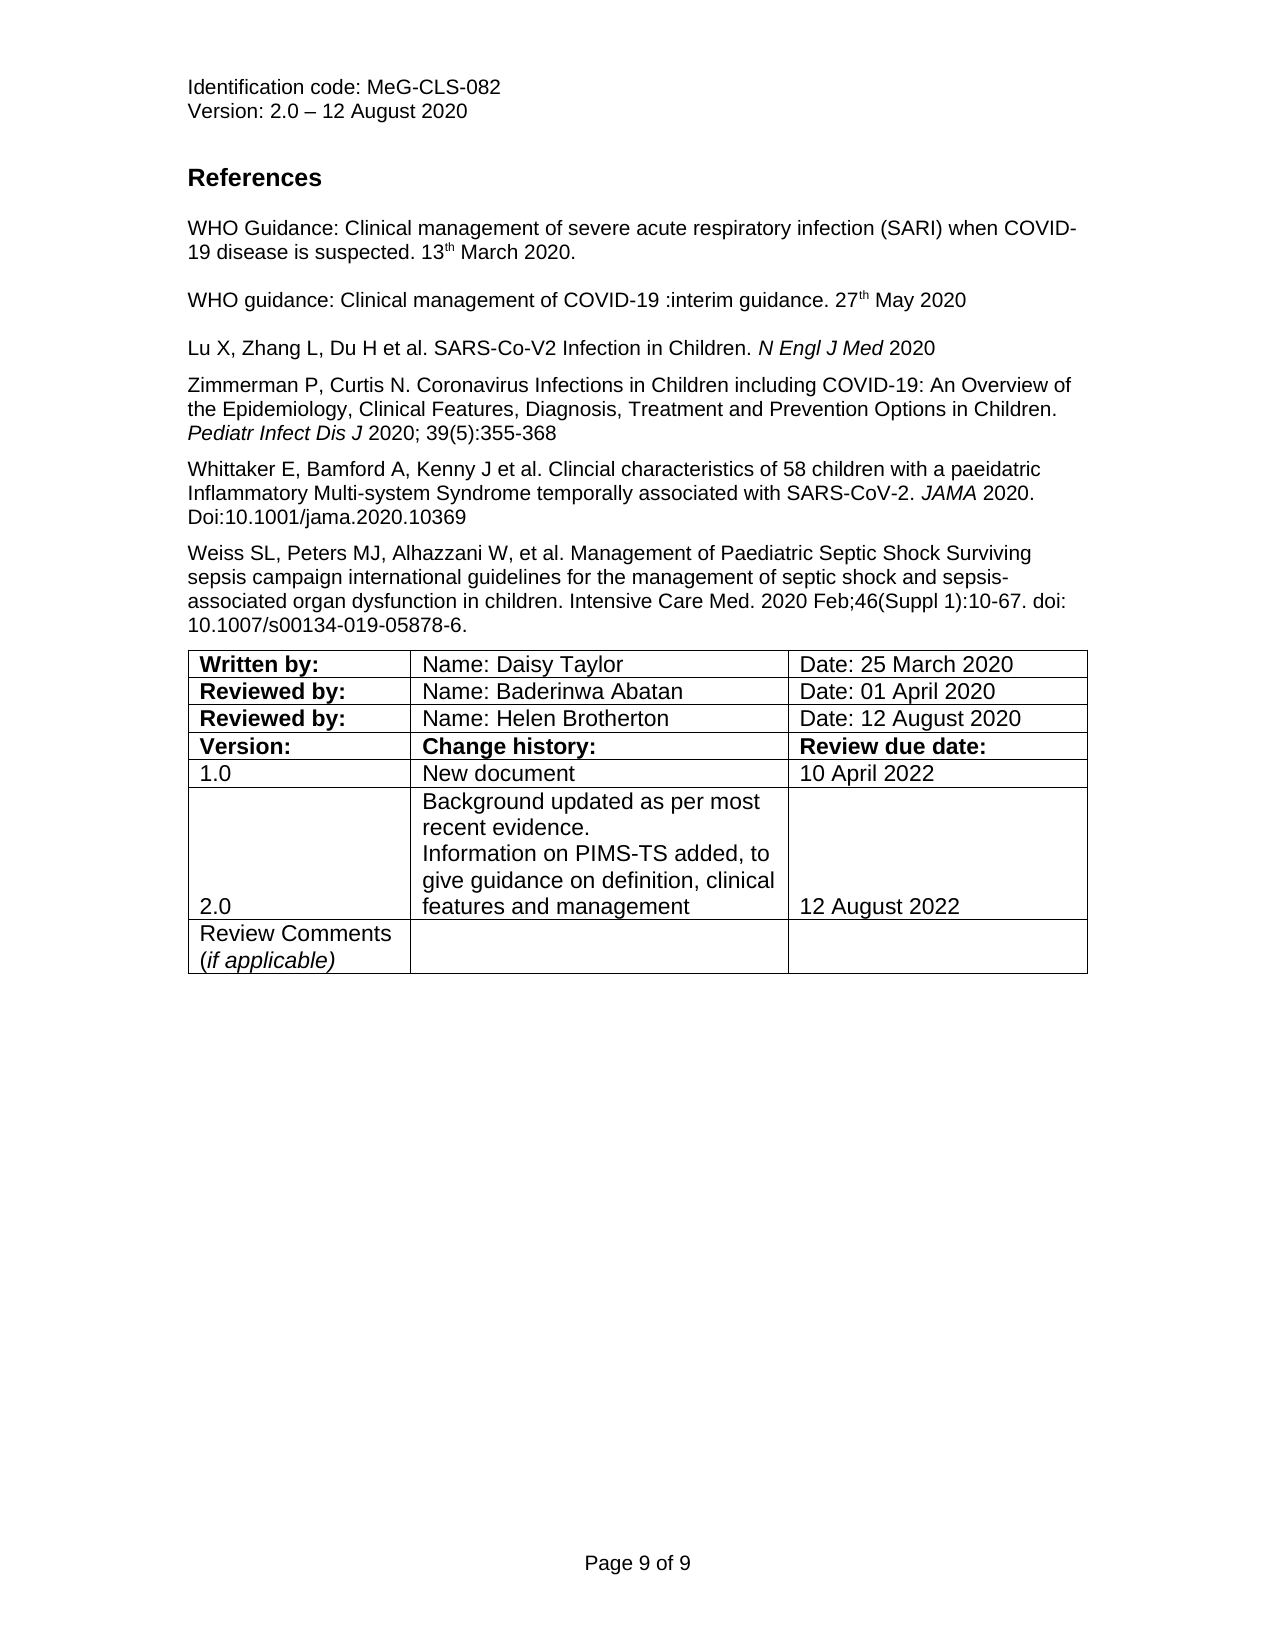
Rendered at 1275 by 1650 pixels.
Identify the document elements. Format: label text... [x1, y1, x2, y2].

table_cell Name: Baderinwa Abatan [411, 678, 788, 704]
table_cell Version: [189, 733, 410, 759]
table_header Name: Daisy Taylor [411, 651, 788, 677]
table_header Date: 25 March 2020 [789, 651, 1087, 677]
text Zimmerman P, Curtis N. Coronavirus Infections in Children including COVID-19: An Overview of the Epidemiology, Clinical Features, Diagnosis, Treatment and Prevention Options in Children. Pediatr Infect Dis J 2020; 39(5):355-368 [187, 372, 1087, 444]
table_cell Name: Helen Brotherton [411, 705, 788, 732]
text Lu X, Zhang L, Du H et al. SARS-Co-V2 Infection in Children. N Engl J Med 2020 [187, 336, 1087, 360]
table_cell Date: 01 April 2020 [789, 678, 1087, 704]
table_cell Reviewed by: [189, 678, 410, 704]
text Weiss SL, Peters MJ, Alhazzani W, et al. Management of Paediatric Septic Shock Surviving sepsis campaign international guidelines for the management of septic shock and sepsis-associated organ dysfunction in children. Intensive Care Med. 2020 Feb;46(Suppl 1):10-67. doi: 10.1007/s00134-019-05878-6. [187, 541, 1087, 637]
table_cell 12 August 2022 [789, 788, 1087, 919]
table_cell New document [411, 760, 788, 787]
table_cell Review due date: [789, 733, 1087, 759]
text WHO Guidance: Clinical management of severe acute respiratory infection (SARI) when COVID-19 disease is suspected. 13th March 2020. [187, 216, 1087, 264]
table_cell 2.0 [189, 788, 410, 919]
table_cell 10 April 2022 [789, 760, 1087, 787]
subtitle References [187, 162, 1087, 191]
table_header Written by: [189, 651, 410, 677]
text WHO guidance: Clinical management of COVID-19 :interim guidance. 27th May 2020 [187, 288, 1087, 312]
table_cell [789, 920, 1087, 973]
table_cell Background updated as per most recent evidence. Information on PIMS-TS added, to give guidance on definition, clinical features and management [411, 788, 788, 919]
table_cell Reviewed by: [189, 705, 410, 732]
table_cell [411, 920, 788, 973]
table_cell 1.0 [189, 760, 410, 787]
text Whittaker E, Bamford A, Kenny J et al. Clincial characteristics of 58 children with a paeidatric Inflammatory Multi-system Syndrome temporally associated with SARS-CoV-2. JAMA 2020. Doi:10.1001/jama.2020.10369 [187, 457, 1087, 529]
table_cell Change history: [411, 733, 788, 759]
table_cell Review Comments (if applicable) [189, 920, 410, 973]
table_cell Date: 12 August 2020 [789, 705, 1087, 732]
